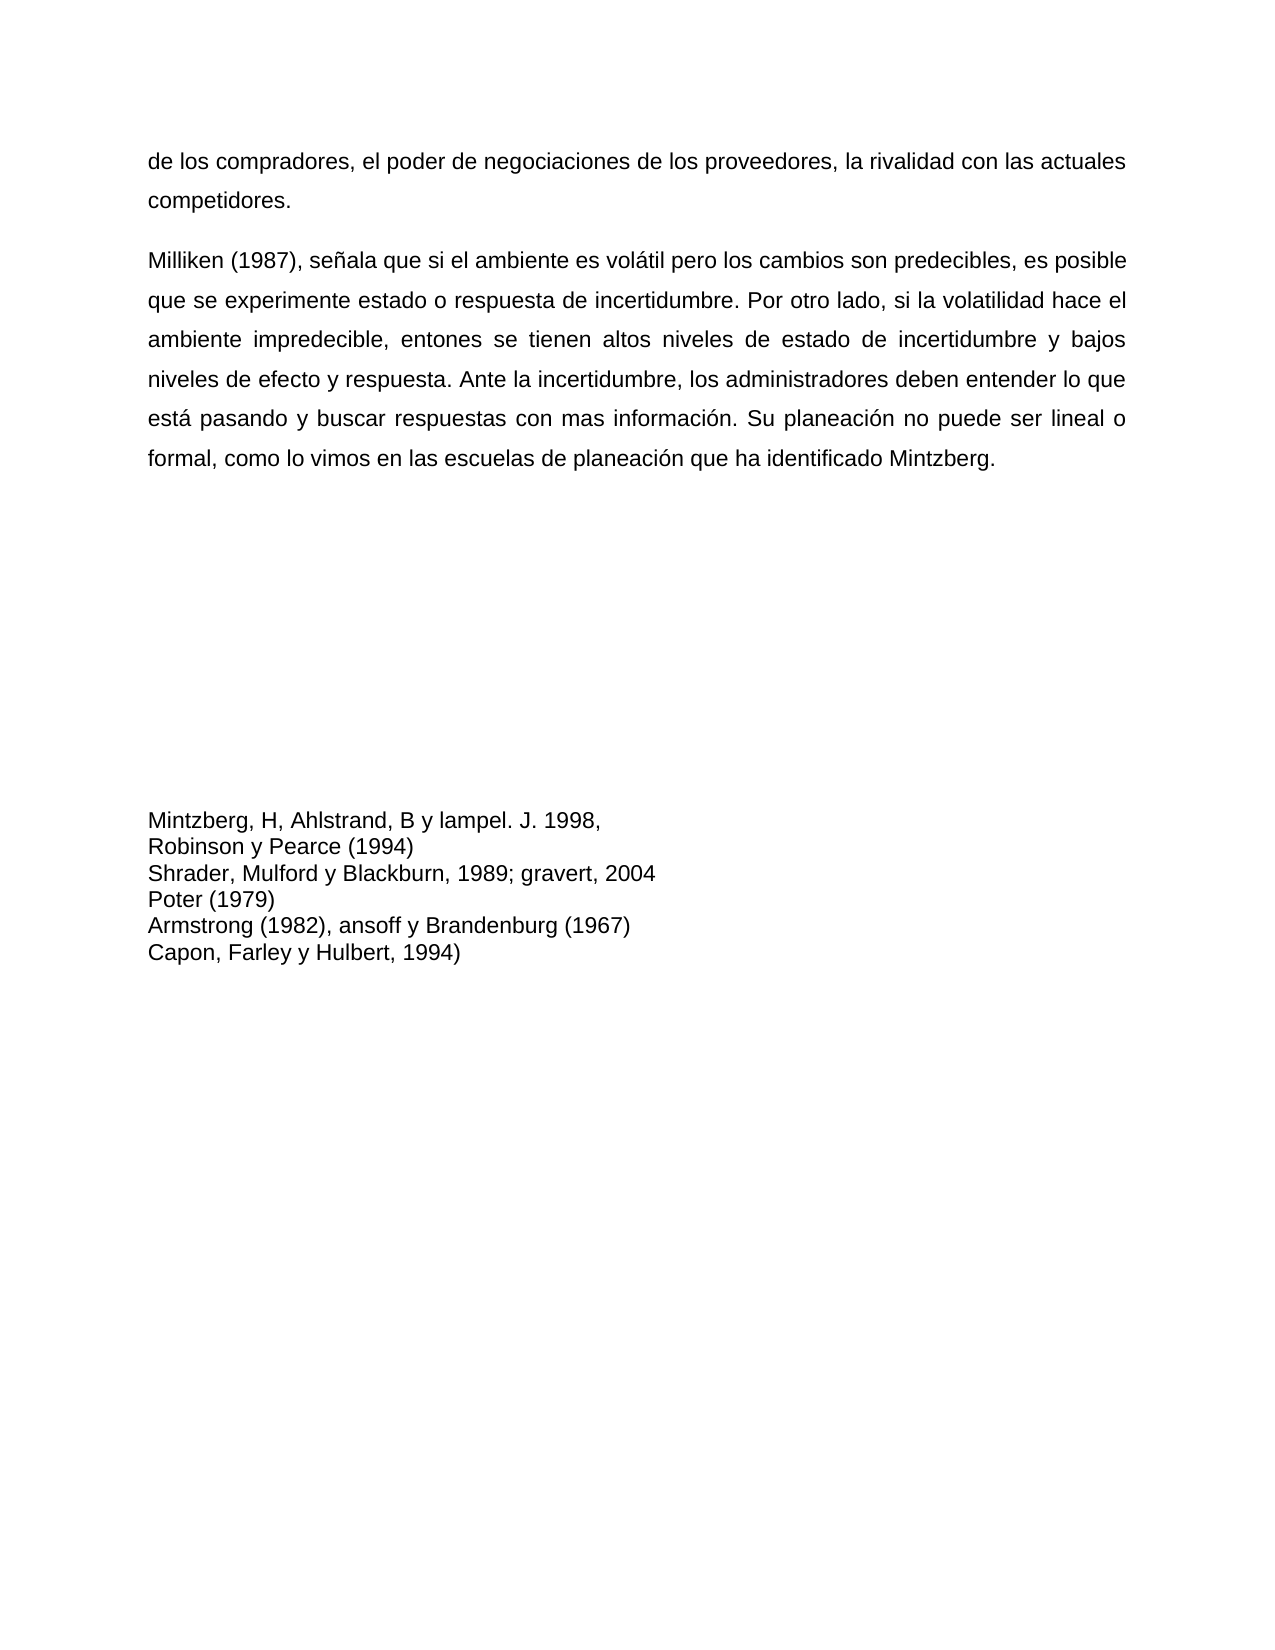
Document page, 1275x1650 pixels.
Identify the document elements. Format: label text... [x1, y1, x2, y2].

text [148, 148, 1127, 213]
text Armstrong (1982), ansoff y Brandenburg (1967) [148, 912, 1127, 938]
text Shrader, Mulford y Blackburn, 1989; gravert, 2004 [148, 859, 1127, 886]
text Milliken (1987), señala que si el ambiente es volátil pero los cambios son predecibles, es posible que se experimente estado o respuesta de incertidumbre. Por otro lado, si la volatilidad hace el ambiente impredecible, entones se tienen altos niveles de estado de incertidumbre y bajos niveles de efecto y respuesta. Ante la incertidumbre, los administradores deben entender lo que está pasando y buscar respuestas con mas información. Su planeación no puede ser lineal o formal, como lo vimos en las escuelas de planeación que ha identificado Mintzberg. [148, 247, 1127, 471]
text Poter (1979) [148, 886, 1127, 912]
text Capon, Farley y Hulbert, 1994) [148, 938, 1127, 965]
text Mintzberg, H, Ahlstrand, B y lampel. J. 1998, [148, 807, 1127, 833]
text Robinson y Pearce (1994) [148, 833, 1127, 859]
